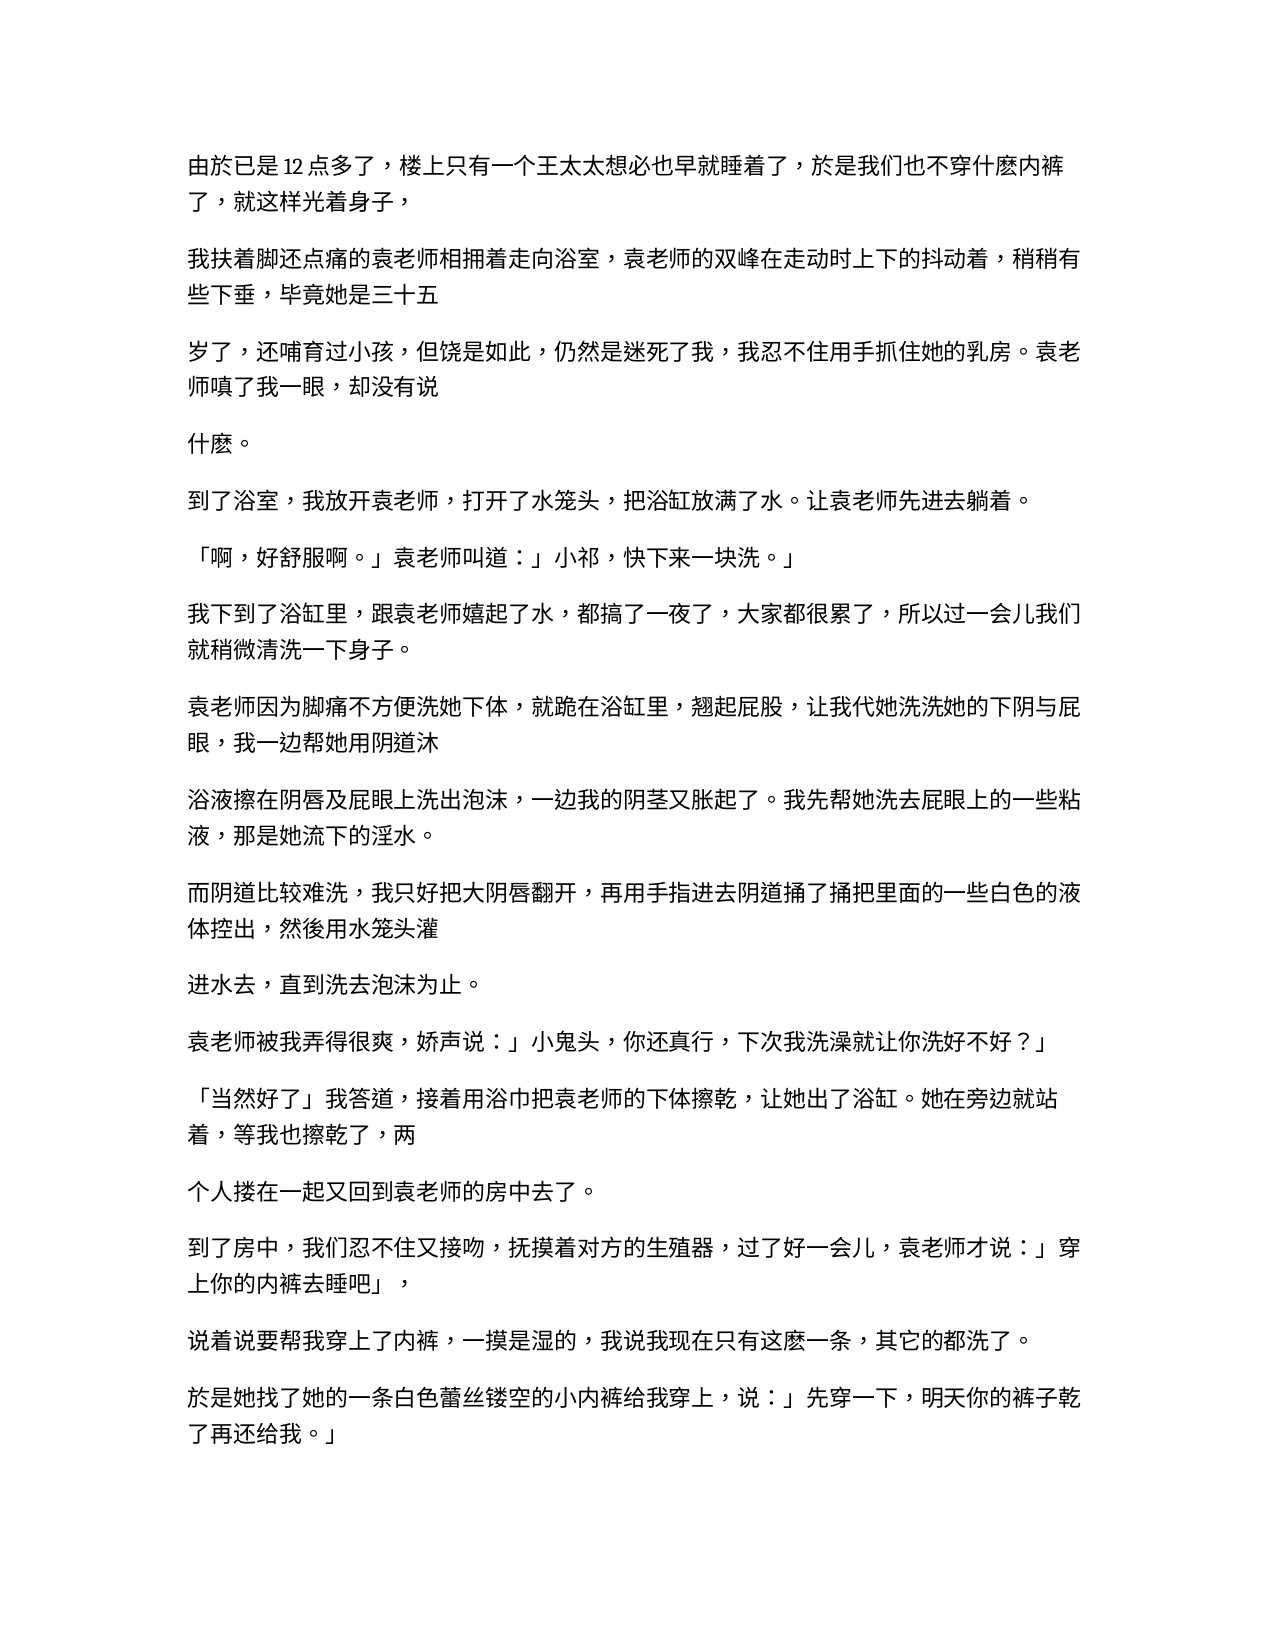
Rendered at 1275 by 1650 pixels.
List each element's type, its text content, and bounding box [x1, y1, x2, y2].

text 袁老师因为脚痛不方便洗她下体，就跪在浴缸里，翘起屁股，让我代她洗洗她的下阴与屁眼，我一边帮她用阴道沐 [187, 691, 1087, 758]
text 而阴道比较难洗，我只好把大阴唇翻开，再用手指进去阴道捅了捅把里面的一些白色的液体控出，然後用水笼头灌 [187, 877, 1087, 944]
text 我扶着脚还点痛的袁老师相拥着走向浴室，袁老师的双峰在走动时上下的抖动着，稍稍有些下垂，毕竟她是三十五 [187, 243, 1087, 310]
text 浴液擦在阴唇及屁眼上洗出泡沫，一边我的阴茎又胀起了。我先帮她洗去屁眼上的一些粘液，那是她流下的淫水。 [187, 784, 1087, 851]
text 袁老师被我弄得很爽，娇声说：」小鬼头，你还真行，下次我洗澡就让你洗好不好？」 [187, 1026, 1087, 1057]
text 进水去，直到洗去泡沫为止。 [187, 969, 1087, 1001]
text 说着说要帮我穿上了内裤，一摸是湿的，我说我现在只有这麽一条，其它的都洗了。 [187, 1325, 1087, 1356]
text 「当然好了」我答道，接着用浴巾把袁老师的下体擦乾，让她出了浴缸。她在旁边就站着，等我也擦乾了，两 [187, 1083, 1087, 1150]
text 到了房中，我们忍不住又接吻，抚摸着对方的生殖器，过了好一会儿，袁老师才说：」穿上你的内裤去睡吧」， [187, 1232, 1087, 1299]
text 我下到了浴缸里，跟袁老师嬉起了水，都搞了一夜了，大家都很累了，所以过一会儿我们就稍微清洗一下身子。 [187, 598, 1087, 666]
text 个人搂在一起又回到袁老师的房中去了。 [187, 1176, 1087, 1207]
text 於是她找了她的一条白色蕾丝镂空的小内裤给我穿上，说：」先穿一下，明天你的裤子乾了再还给我。」 [187, 1382, 1087, 1449]
text 「啊，好舒服啊。」袁老师叫道：」小祁，快下来一块洗。」 [187, 542, 1087, 573]
text 到了浴室，我放开袁老师，打开了水笼头，把浴缸放满了水。让袁老师先进去躺着。 [187, 485, 1087, 516]
text 由於已是12点多了，楼上只有一个王太太想必也早就睡着了，於是我们也不穿什麽内裤了，就这样光着身子， [187, 150, 1087, 217]
text 什麽。 [187, 428, 1087, 459]
text 岁了，还哺育过小孩，但饶是如此，仍然是迷死了我，我忍不住用手抓住她的乳房。袁老师嗔了我一眼，却没有说 [187, 335, 1087, 403]
